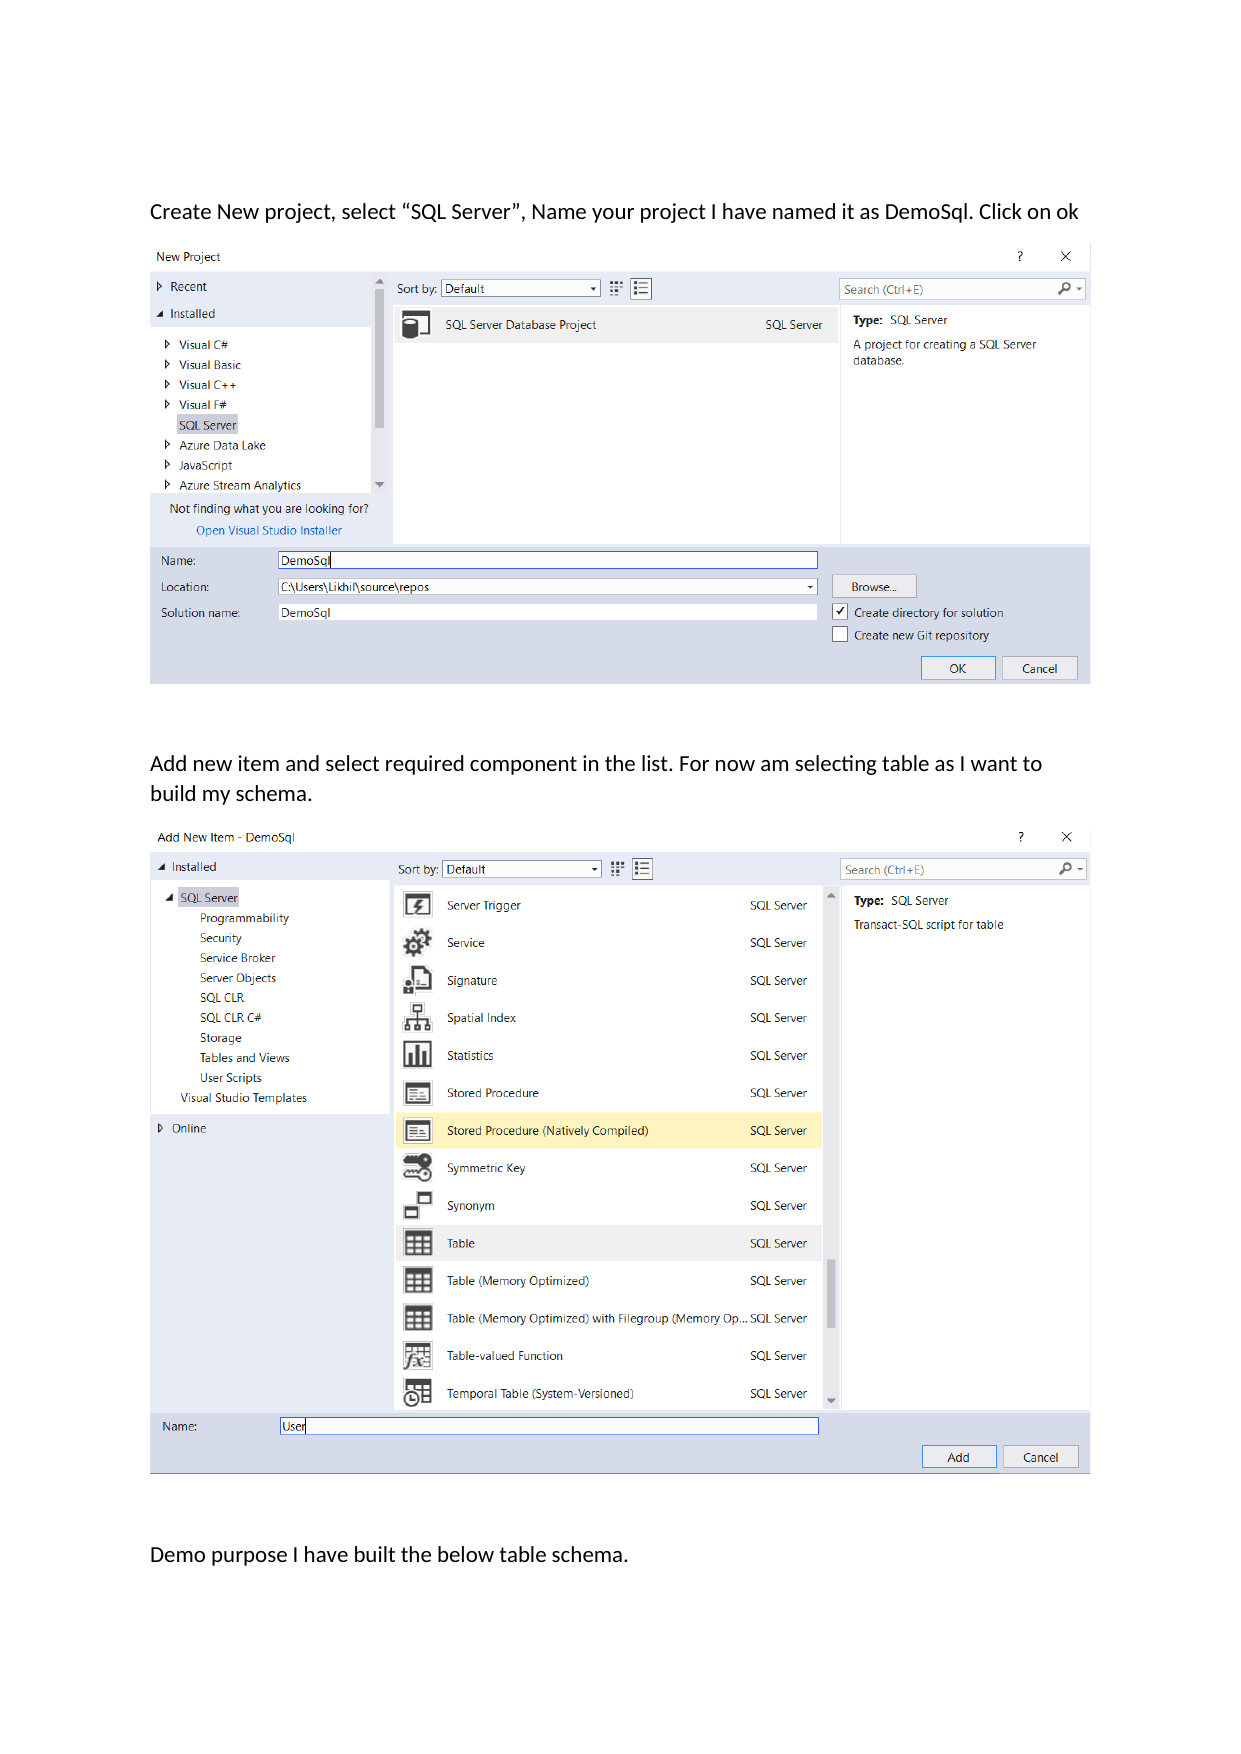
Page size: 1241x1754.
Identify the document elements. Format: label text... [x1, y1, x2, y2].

text Create New project, select “SQL Server”, Name your project I have named it as DemoSql. Click on ok [150, 197, 1090, 225]
text Demo purpose I have built the below table schema. [150, 1540, 1090, 1568]
picture [150, 826, 1091, 1474]
text Add new item and select required component in the list. For now am selecting table as I want to build my schema. [150, 749, 1090, 807]
picture [150, 243, 1091, 684]
